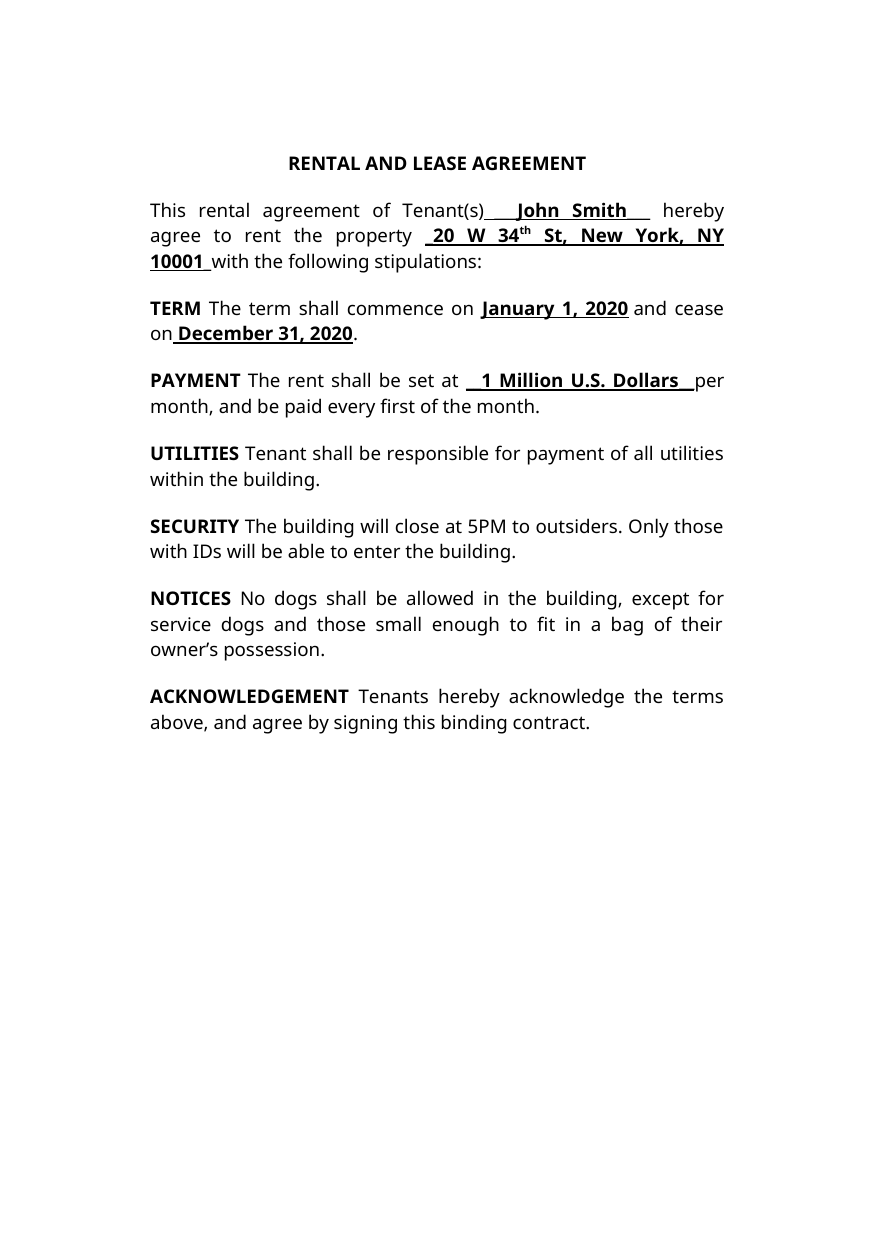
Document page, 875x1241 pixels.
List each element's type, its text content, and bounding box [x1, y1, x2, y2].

text PAYMENT The rent shall be set at __1 Million U.S. Dollars__per month, and be paid every first of the month. [150, 368, 724, 419]
text NOTICES No dogs shall be allowed in the building, except for service dogs and those small enough to fit in a bag of their owner’s possession. [150, 586, 724, 662]
text SECURITY The building will close at 5PM to outsiders. Only those with IDs will be able to enter the building. [150, 513, 724, 564]
text RENTAL AND LEASE AGREEMENT [150, 150, 724, 176]
text TERM The term shall commence on January 1, 2020 and cease on December 31, 2020. [150, 295, 724, 346]
text ACKNOWLEDGEMENT Tenants hereby acknowledge the terms above, and agree by signing this binding contract. [150, 684, 724, 735]
text This rental agreement of Tenant(s) ___John Smith___ hereby agree to rent the property _20 W 34th St, New York, NY 10001_with the following stipulations: [150, 197, 724, 274]
text UTILITIES Tenant shall be responsible for payment of all utilities within the building. [150, 440, 724, 491]
